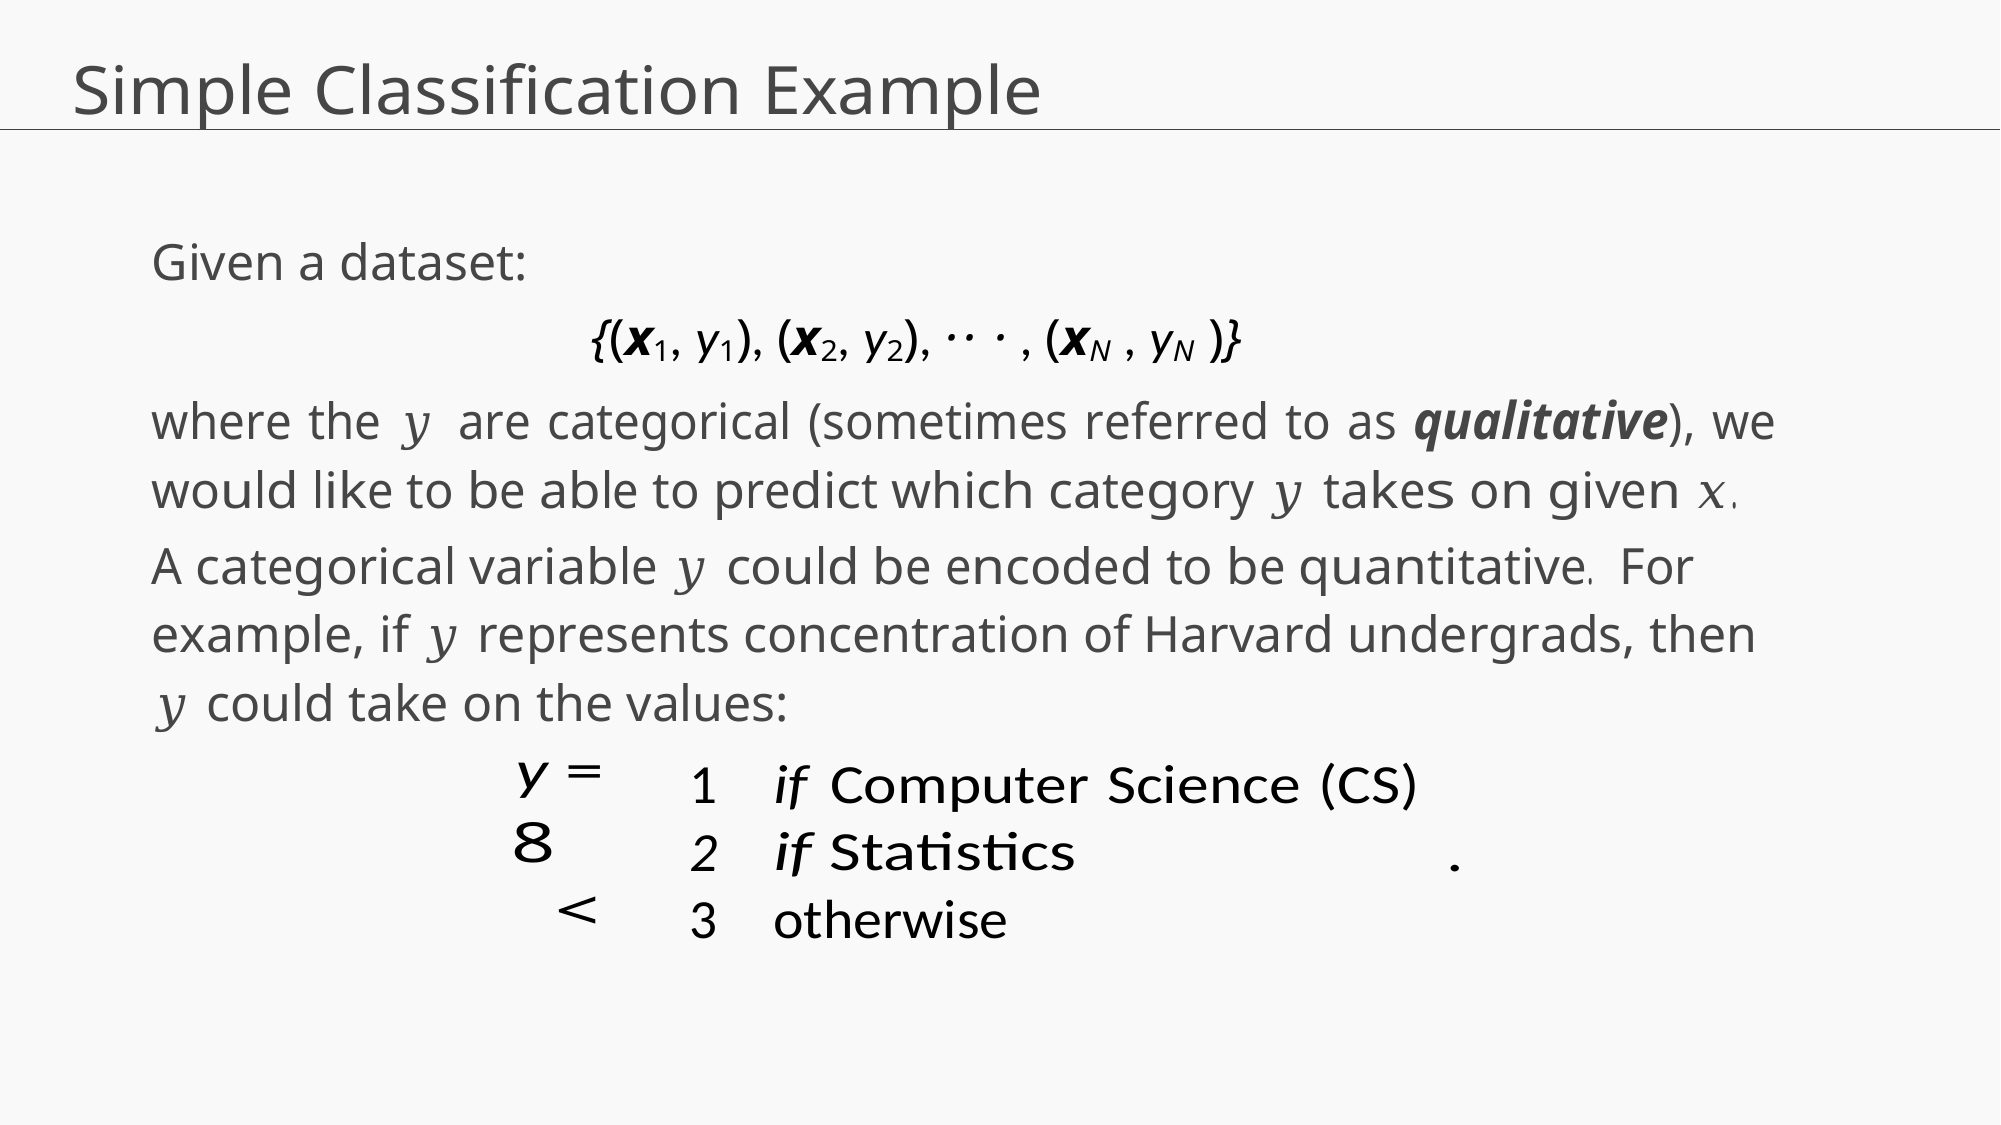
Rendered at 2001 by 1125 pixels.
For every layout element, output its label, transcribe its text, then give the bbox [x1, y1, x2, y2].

text where the 𝑦 are categorical (sometimes referred to as qualitative), we would like to be able to predict which category 𝑦 takes on given 𝑥. [152, 384, 1805, 524]
list if Statistics . [689, 817, 1985, 885]
text A categorical variable 𝑦 could be encoded to be quantitative. For example, if 𝑦 represents concentration of Harvard undergrads, then 𝑦 could take on the values: [152, 531, 1805, 736]
subtitle if Computer Science (CS) [689, 750, 1985, 817]
text Simple Classification Example [72, 43, 1985, 134]
subtitle otherwise [689, 885, 1985, 952]
text Given a dataset: [152, 227, 1985, 296]
text {(x1, y1), (x2, y2), ·· · , (xN , yN )} [362, 302, 1470, 370]
text y = 8< [502, 736, 617, 1035]
